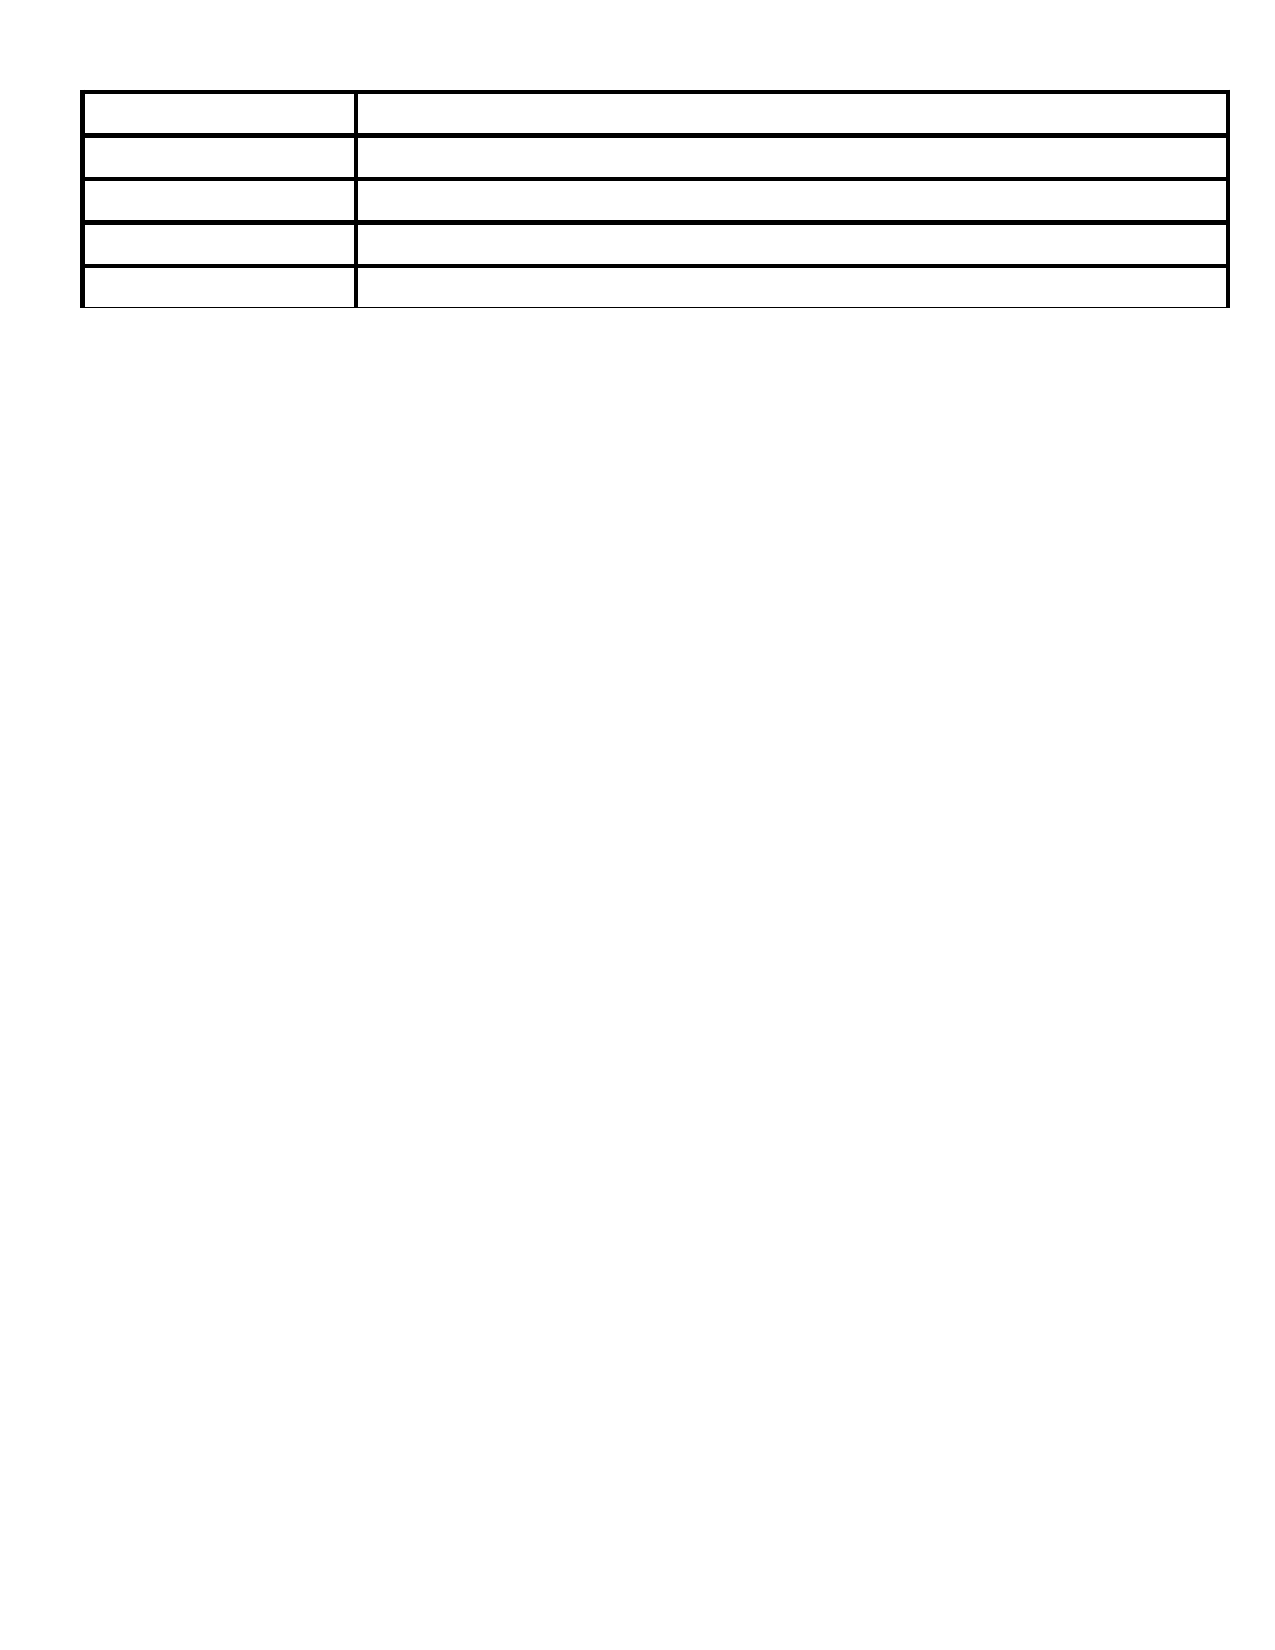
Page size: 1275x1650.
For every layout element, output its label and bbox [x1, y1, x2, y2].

table_cell [358, 225, 1226, 264]
table_cell [358, 94, 1226, 133]
table_cell [358, 181, 1226, 220]
table_cell [85, 138, 354, 177]
table_cell [85, 181, 354, 220]
table_cell [358, 268, 1226, 307]
table_cell [358, 138, 1226, 177]
table_cell [85, 94, 354, 133]
table_cell [85, 268, 354, 307]
table_cell [85, 225, 354, 264]
